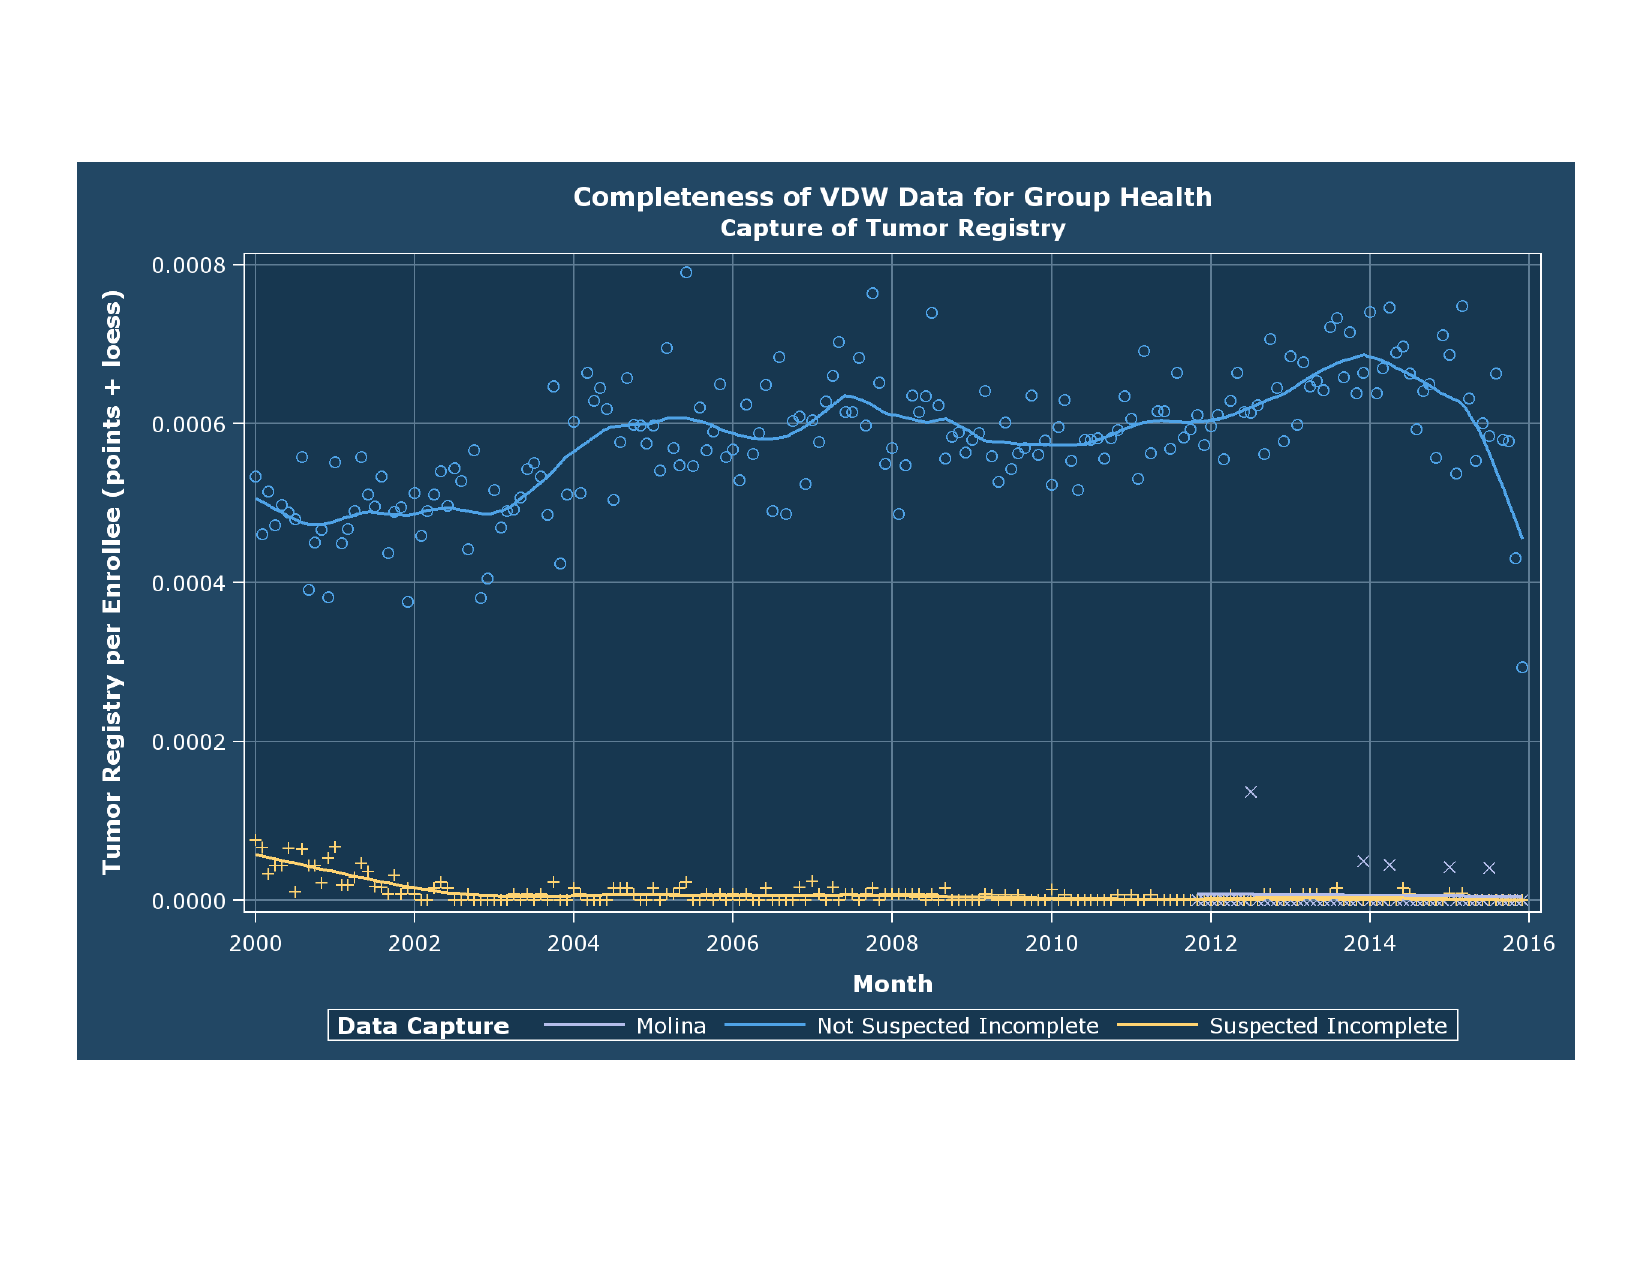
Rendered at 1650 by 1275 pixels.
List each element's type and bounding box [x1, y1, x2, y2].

picture [75, 160, 1575, 1061]
